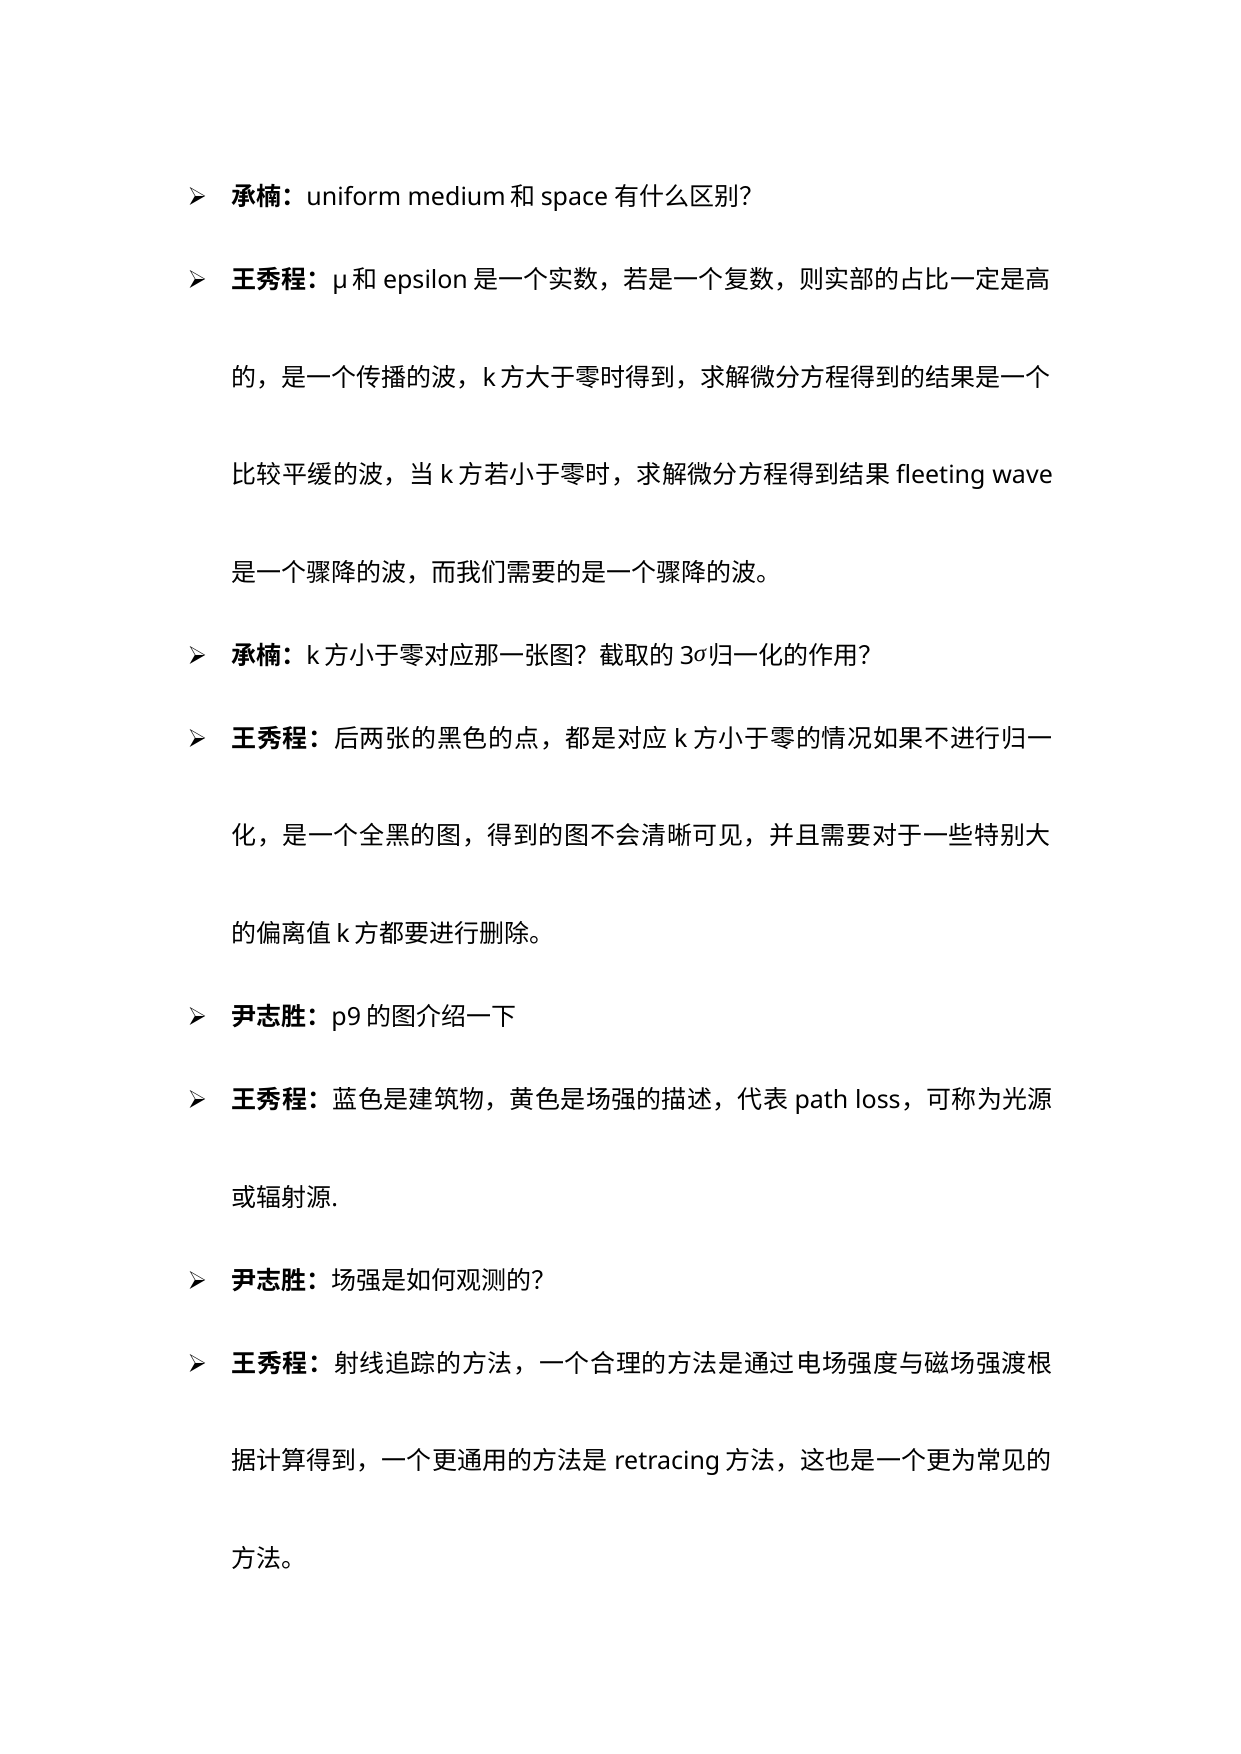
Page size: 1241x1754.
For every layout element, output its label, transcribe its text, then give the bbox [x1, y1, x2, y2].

list 承楠：uniform medium和space 有什么区别？ [187, 162, 1053, 227]
list 王秀程：蓝色是建筑物，黄色是场强的描述，代表path loss，可称为光源或辐射源. [187, 1065, 1053, 1228]
list 王秀程：射线追踪的方法，一个合理的方法是通过电场强度与磁场强渡根据计算得到，一个更通用的方法是retracing方法，这也是一个更为常见的方法。 [187, 1329, 1053, 1589]
list 王秀程：μ和epsilon是一个实数，若是一个复数，则实部的占比一定是高的，是一个传播的波，k方大于零时得到，求解微分方程得到的结果是一个比较平缓的波，当k方若小于零时，求解微分方程得到结果fleeting wave是一个骤降的波，而我们需要的是一个骤降的波。 [187, 245, 1053, 603]
list 承楠：k方小于零对应那一张图？截取的3归一化的作用？ [187, 621, 1053, 686]
list 尹志胜：场强是如何观测的？ [187, 1246, 1053, 1311]
list 王秀程：后两张的黑色的点，都是对应k方小于零的情况如果不进行归一化，是一个全黑的图，得到的图不会清晰可见，并且需要对于一些特别大的偏离值k方都要进行删除。 [187, 704, 1053, 964]
list 尹志胜：p9的图介绍一下 [187, 982, 1053, 1047]
